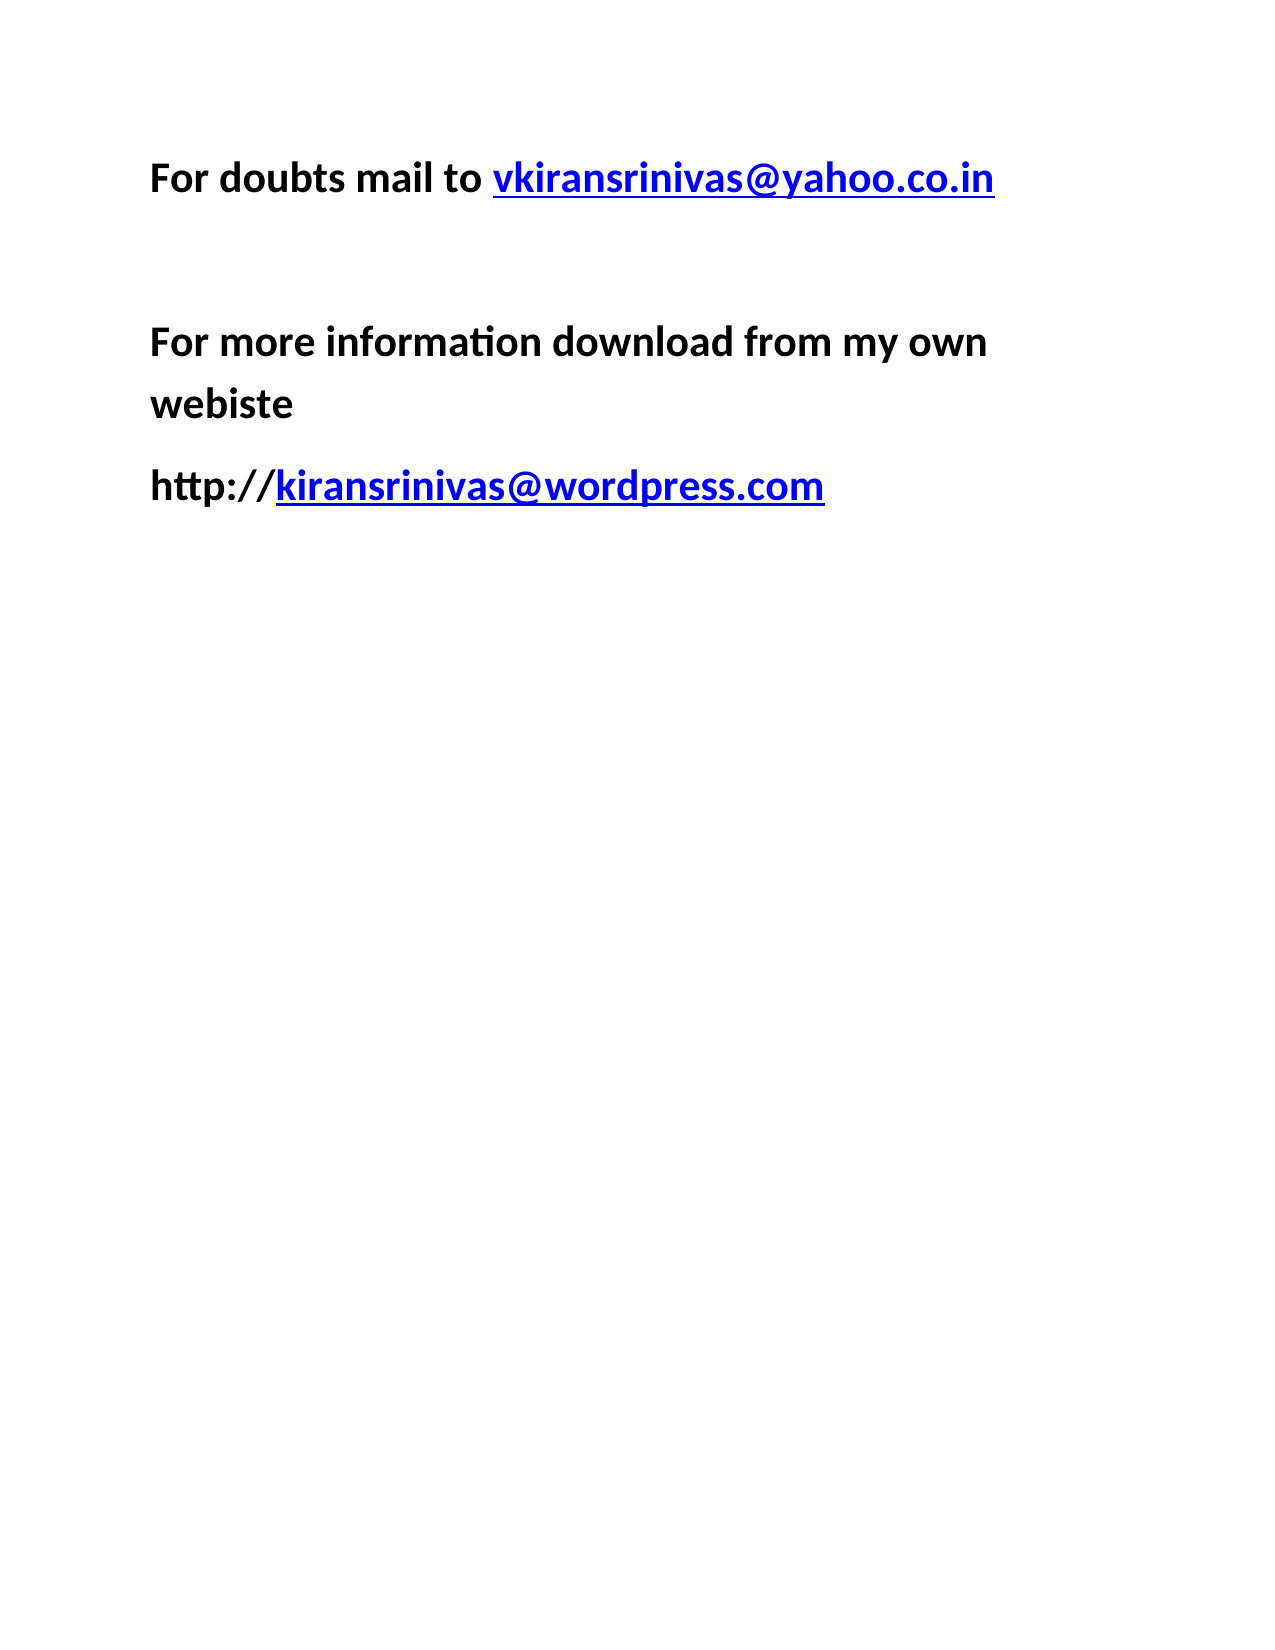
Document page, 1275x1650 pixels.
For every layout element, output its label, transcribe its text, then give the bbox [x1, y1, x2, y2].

text http://kiransrinivas@wordpress.com [150, 458, 1125, 511]
text For doubts mail to vkiransrinivas@yahoo.co.in [150, 150, 1125, 203]
text For more information download from my own webiste [150, 314, 1125, 429]
